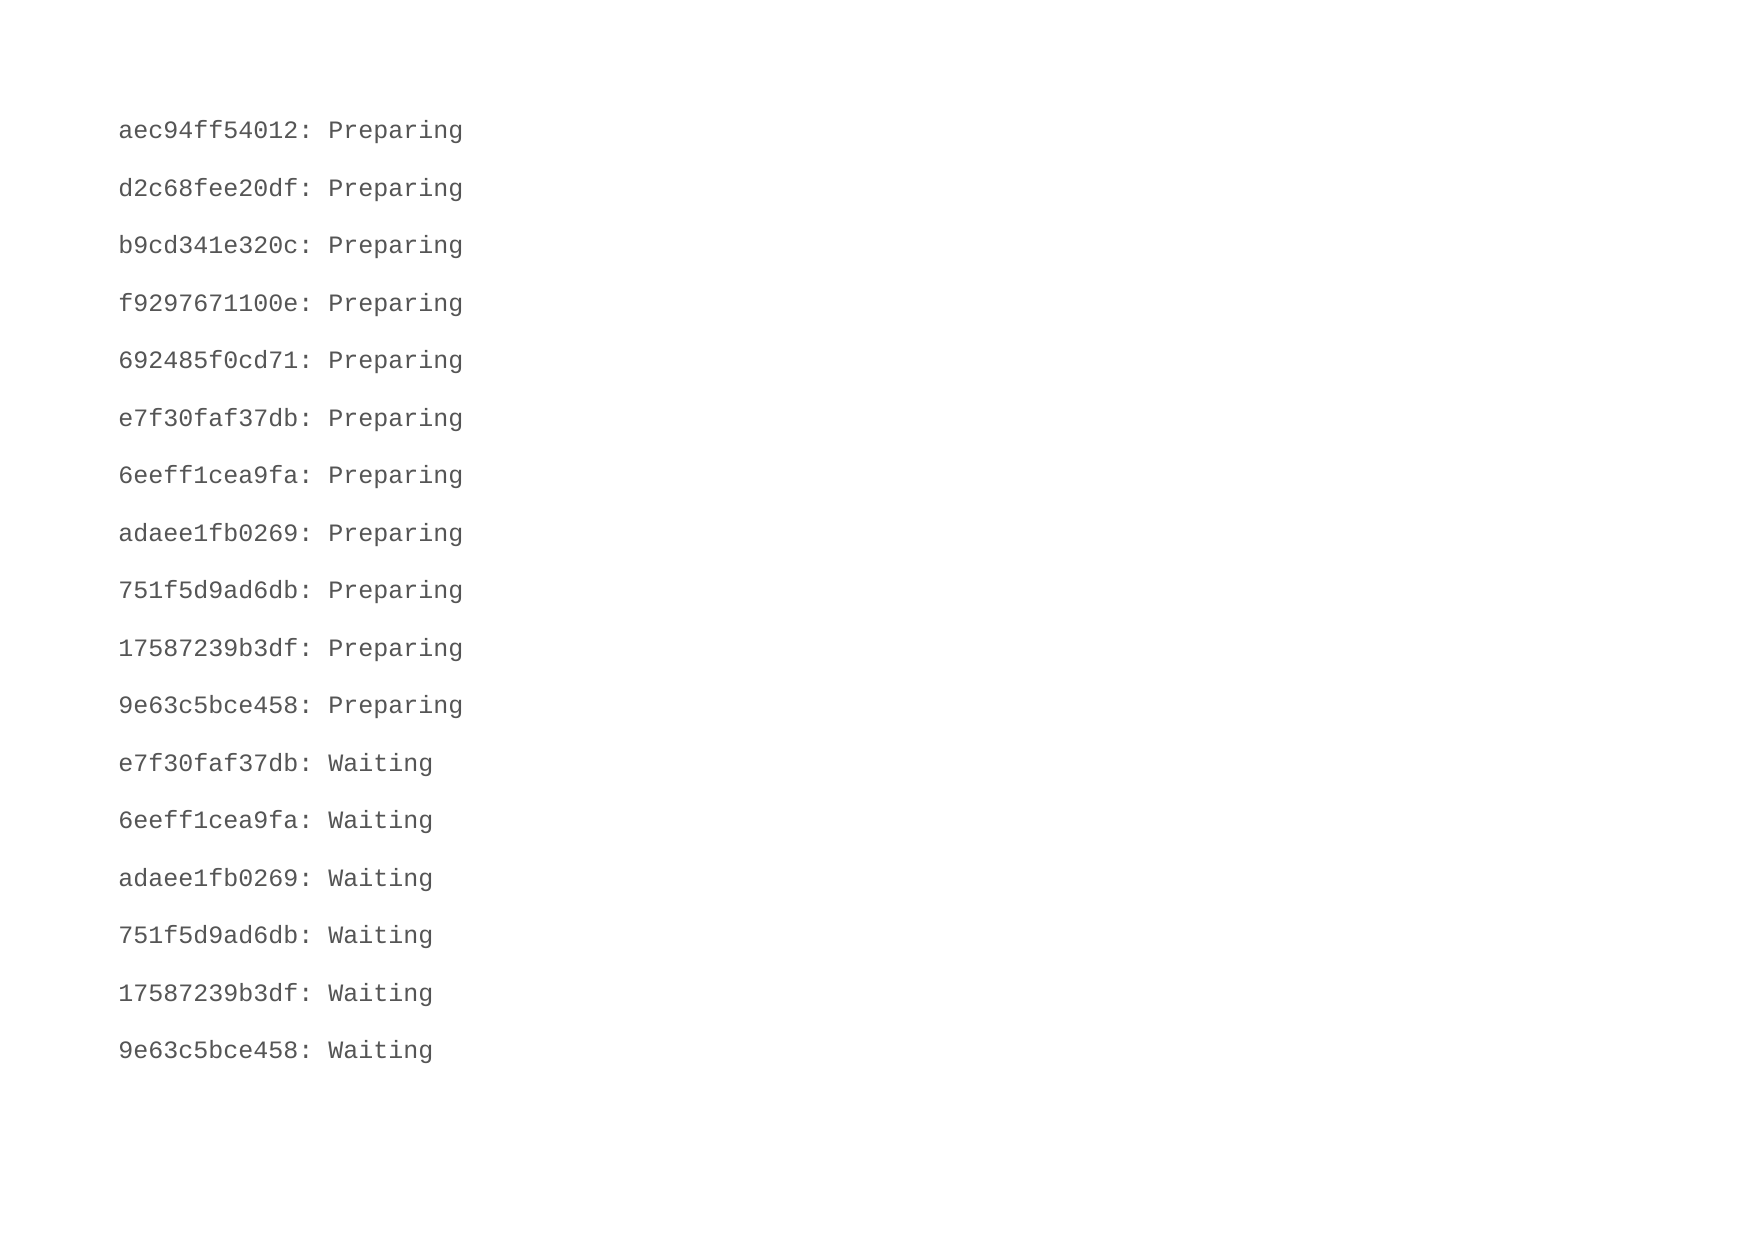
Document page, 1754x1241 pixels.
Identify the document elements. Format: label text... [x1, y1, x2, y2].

text adaee1fb0269: Preparing [118, 521, 1606, 549]
text b9cd341e320c: Preparing [118, 233, 1606, 261]
text d2c68fee20df: Preparing [118, 176, 1606, 204]
text 17587239b3df: Waiting [118, 981, 1606, 1009]
text 17587239b3df: Preparing [118, 636, 1606, 664]
text 9e63c5bce458: Waiting [118, 1038, 1606, 1066]
text 751f5d9ad6db: Waiting [118, 923, 1606, 951]
text aec94ff54012: Preparing [118, 118, 1606, 146]
text adaee1fb0269: Waiting [118, 866, 1606, 894]
text 692485f0cd71: Preparing [118, 348, 1606, 376]
text f9297671100e: Preparing [118, 291, 1606, 319]
text 751f5d9ad6db: Preparing [118, 578, 1606, 606]
text 6eeff1cea9fa: Preparing [118, 463, 1606, 491]
text 6eeff1cea9fa: Waiting [118, 808, 1606, 836]
text 9e63c5bce458: Preparing [118, 693, 1606, 721]
text e7f30faf37db: Preparing [118, 406, 1606, 434]
text e7f30faf37db: Waiting [118, 751, 1606, 779]
